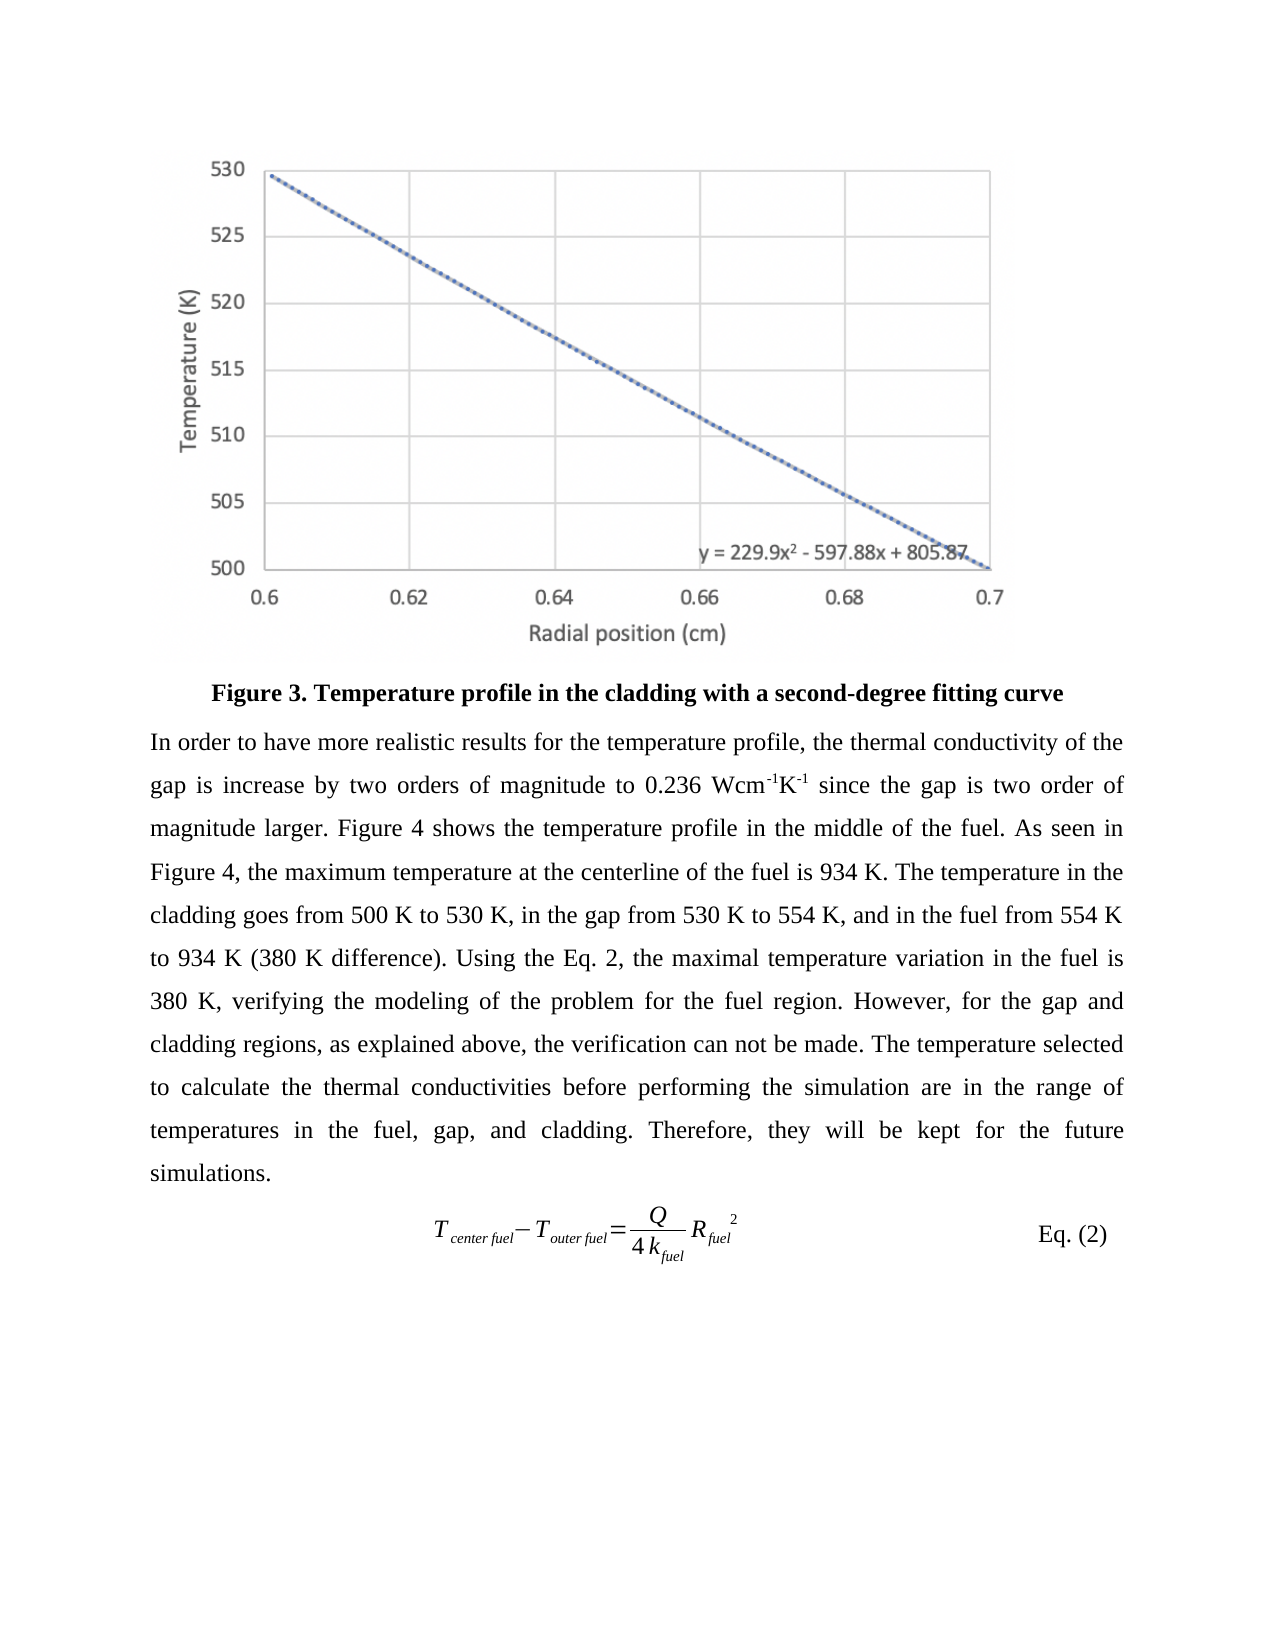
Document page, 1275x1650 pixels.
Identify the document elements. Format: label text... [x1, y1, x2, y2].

picture [150, 150, 1015, 663]
text Figure 3. Temperature profile in the cladding with a second-degree fitting curve [150, 678, 1125, 706]
table_header [150, 1202, 1021, 1279]
text In order to have more realistic results for the temperature profile, the thermal conductivity of the gap is increase by two orders of magnitude to 0.236 Wcm-1K-1 since the gap is two order of magnitude larger. Figure 4 shows the temperature profile in the middle of the fuel. As seen in Figure 4, the maximum temperature at the centerline of the fuel is 934 K. The temperature in the cladding goes from 500 K to 530 K, in the gap from 530 K to 554 K, and in the fuel from 554 K to 934 K (380 K difference). Using the Eq. 2, the maximal temperature variation in the fuel is 380 K, verifying the modeling of the problem for the fuel region. However, for the gap and cladding regions, as explained above, the verification can not be made. The temperature selected to calculate the thermal conductivities before performing the simulation are in the range of temperatures in the fuel, gap, and cladding. Therefore, they will be kept for the future simulations. [150, 727, 1125, 1187]
table_header Eq. (2) [1021, 1202, 1124, 1279]
